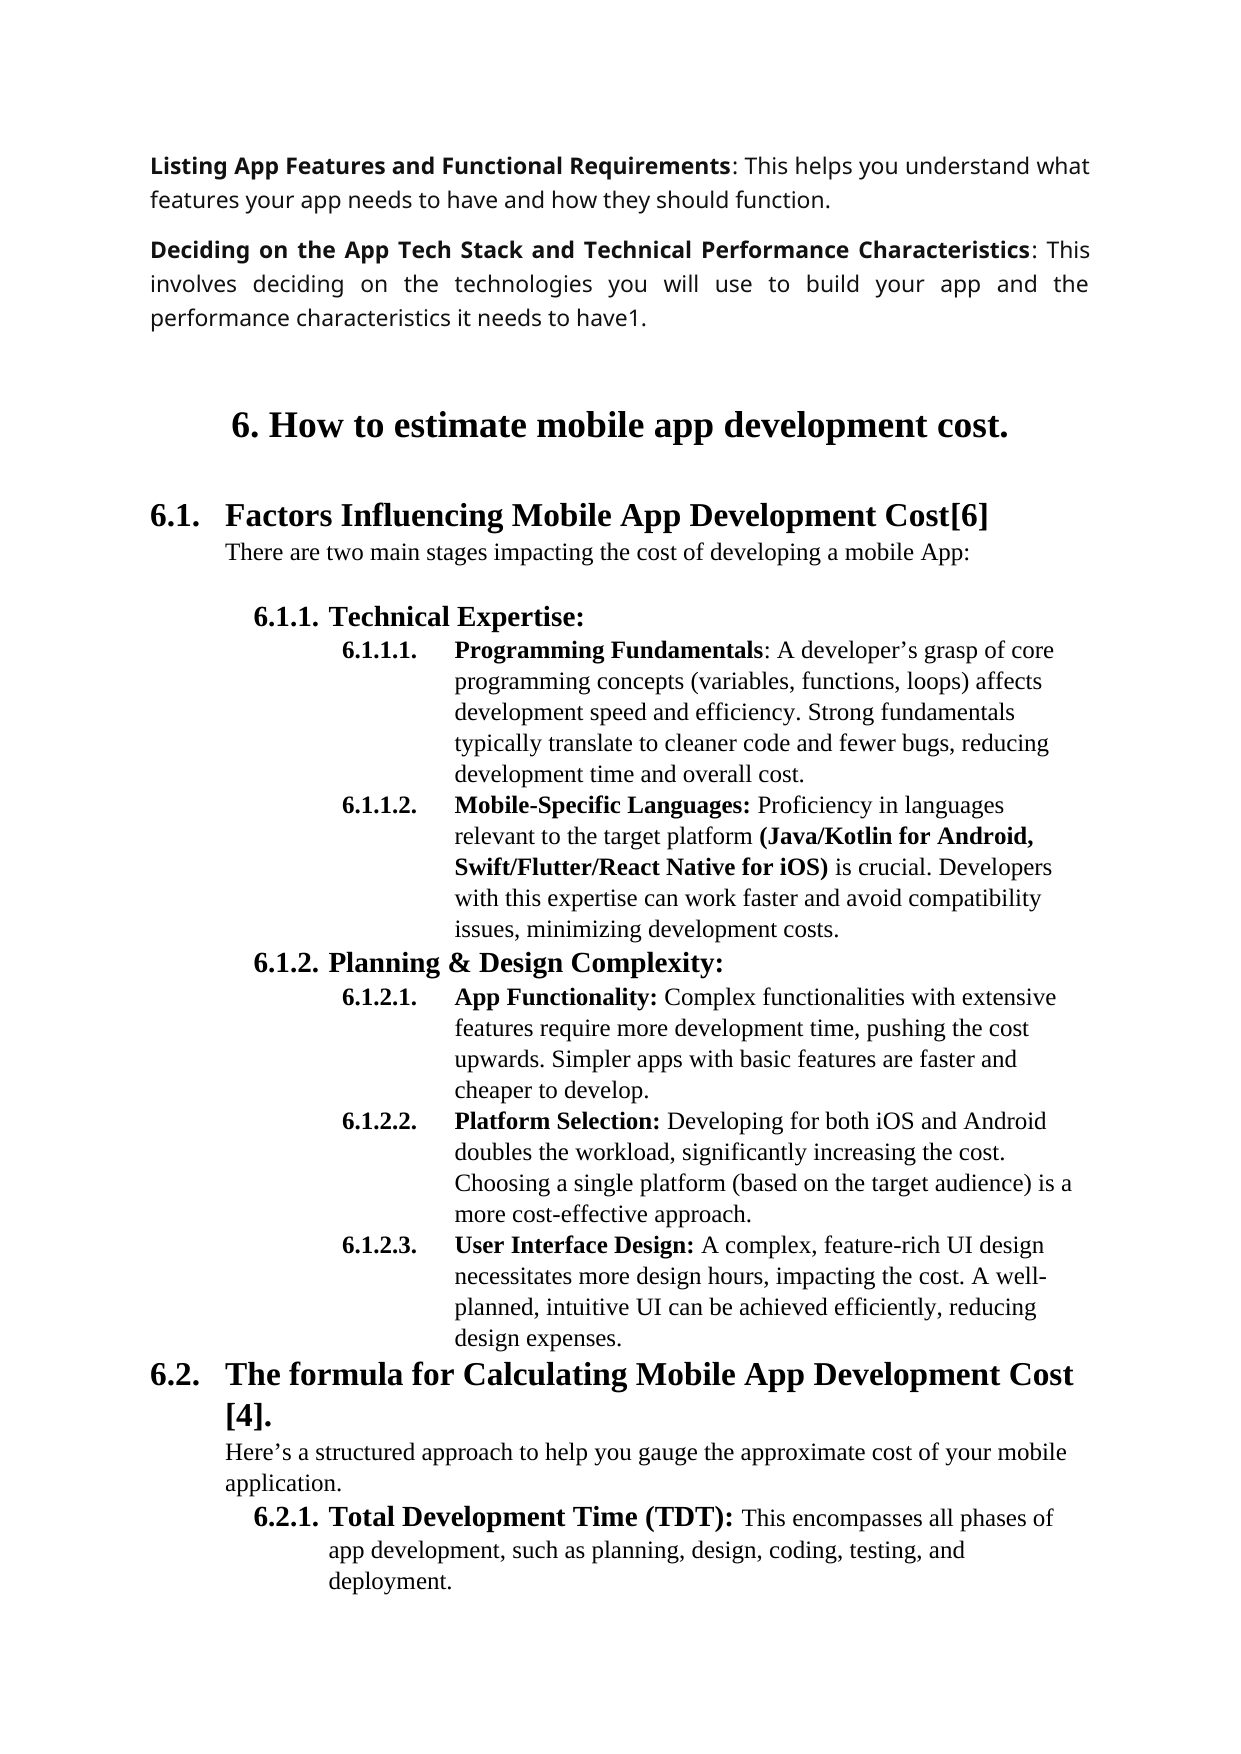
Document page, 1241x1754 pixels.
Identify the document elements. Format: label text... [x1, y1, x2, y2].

list Programming Fundamentals: A developer’s grasp of core programming concepts (variables, functions, loops) affects development speed and efficiency. Strong fundamentals typically translate to cleaner code and fewer bugs, reducing development time and overall cost. [342, 635, 1090, 788]
list Technical Expertise: [253, 599, 1090, 633]
text Listing App Features and Functional Requirements: This helps you understand what features your app needs to have and how they should function. [150, 181, 1090, 215]
list There are two main stages impacting the cost of developing a mobile App: [225, 537, 1090, 566]
list User Interface Design: A complex, feature-rich UI design necessitates more design hours, impacting the cost. A well-planned, intuitive UI can be achieved efficiently, reducing design expenses. [342, 1230, 1090, 1352]
list Here’s a structured approach to help you gauge the approximate cost of your mobile application. [225, 1437, 1090, 1497]
list App Functionality: Complex functionalities with extensive features require more development time, pushing the cost upwards. Simpler apps with basic features are faster and cheaper to develop. [342, 982, 1090, 1104]
list The formula for Calculating Mobile App Development Cost [4]. [150, 1354, 1090, 1434]
list Platform Selection: Developing for both iOS and Android doubles the workload, significantly increasing the cost. Choosing a single platform (based on the target audience) is a more cost-effective approach. [342, 1106, 1090, 1228]
list Total Development Time (TDT): This encompasses all phases of app development, such as planning, design, coding, testing, and deployment. [253, 1499, 1090, 1595]
list Planning & Design Complexity: [253, 946, 1090, 979]
list How to estimate mobile app development cost. [150, 402, 1090, 446]
list Mobile-Specific Languages: Proficiency in languages relevant to the target platform (Java/Kotlin for Android, Swift/Flutter/React Native for iOS) is crucial. Developers with this expertise can work faster and avoid compatibility issues, minimizing development costs. [342, 790, 1090, 943]
text Deciding on the App Tech Stack and Technical Performance Characteristics: This involves deciding on the technologies you will use to build your app and the performance characteristics it needs to have1. [150, 299, 1090, 333]
list Factors Influencing Mobile App Development Cost[6] [150, 496, 1090, 534]
